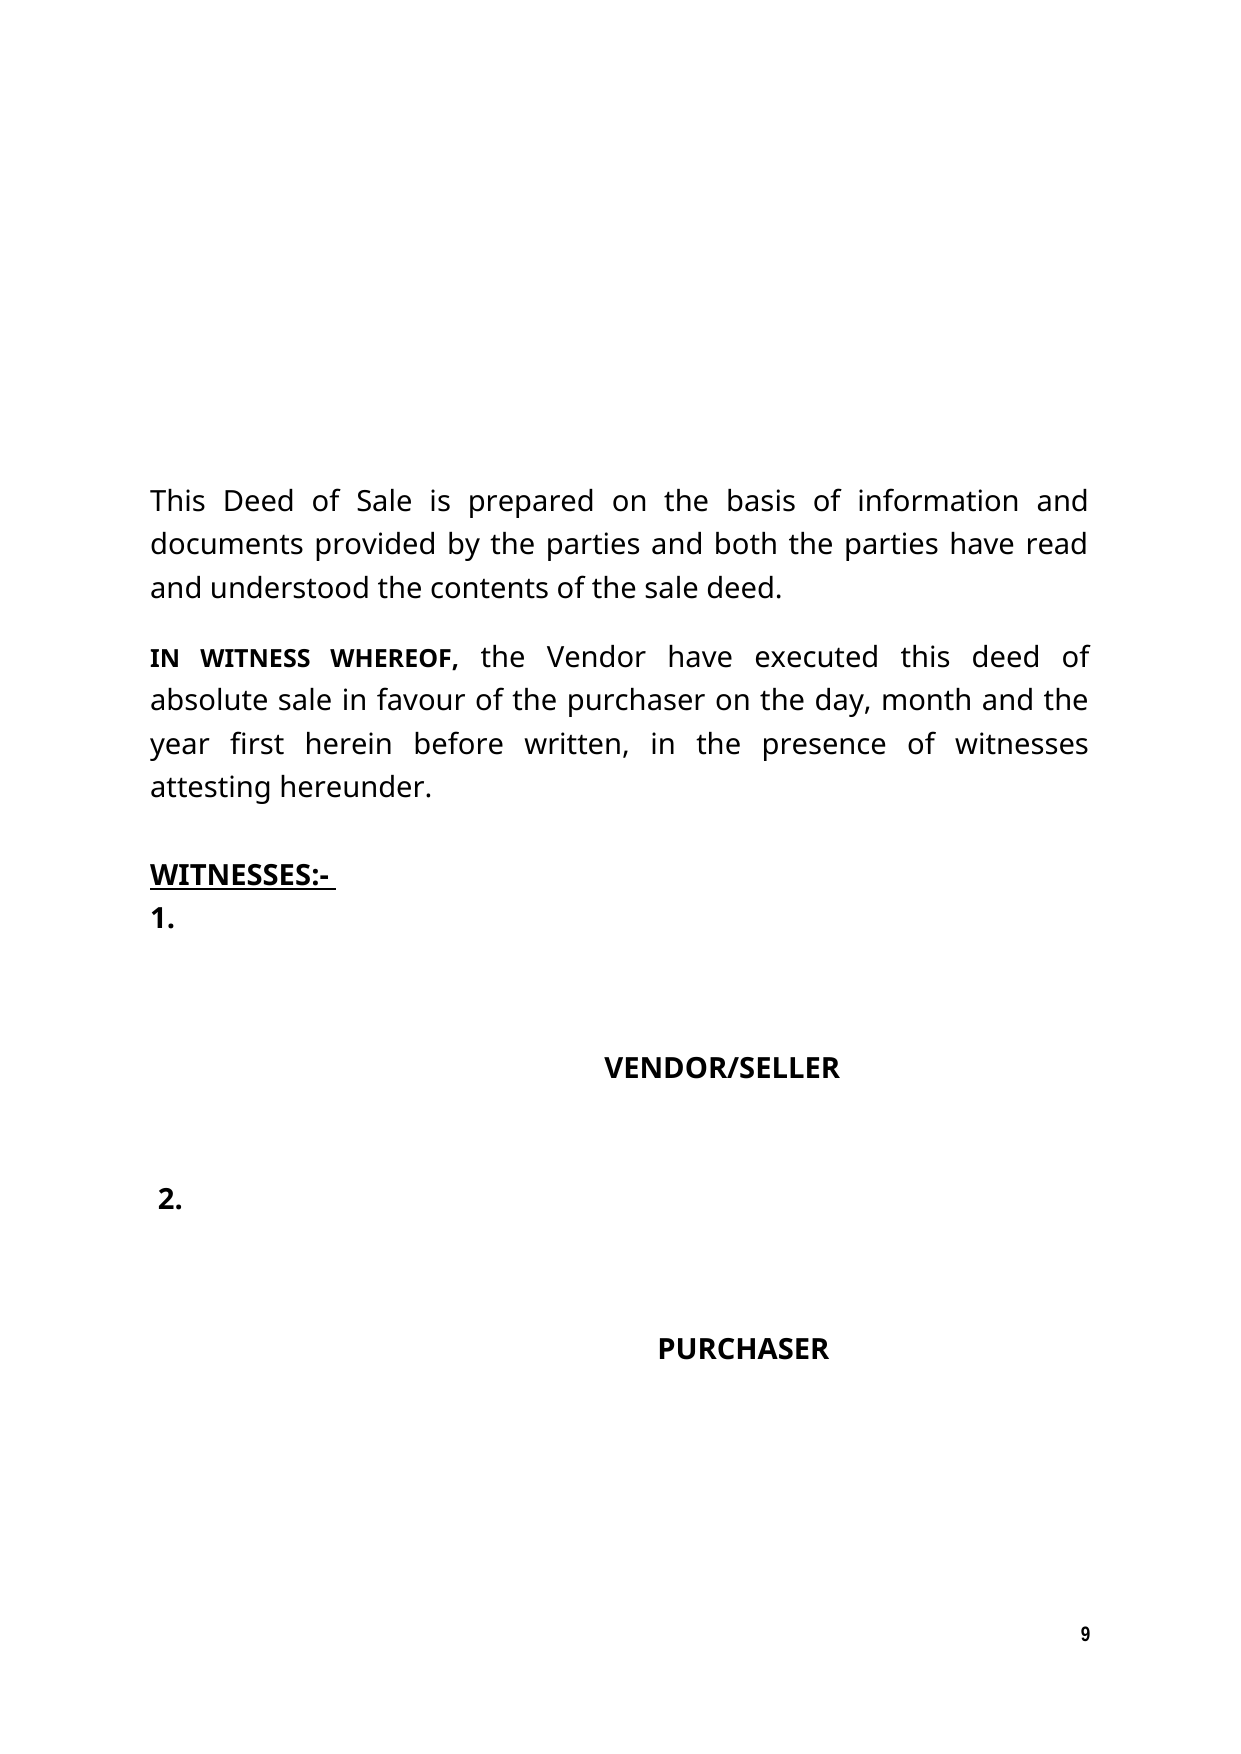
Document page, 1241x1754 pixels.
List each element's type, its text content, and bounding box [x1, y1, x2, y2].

text 2. [150, 1178, 1090, 1218]
text PURCHASER [150, 1328, 1090, 1368]
subtitle VENDOR/SELLER [150, 1047, 1090, 1087]
text This Deed of Sale is prepared on the basis of information and documents provided by the parties and both the parties have read and understood the contents of the sale deed. [150, 480, 1090, 607]
subtitle Witnesses:- [150, 854, 1090, 894]
text 1. [150, 898, 1090, 937]
text In witness whereof, the Vendor have executed this deed of absolute sale in favour of the purchaser on the day, month and the year first herein before written, in the presence of witnesses attesting hereunder. [150, 636, 1090, 806]
